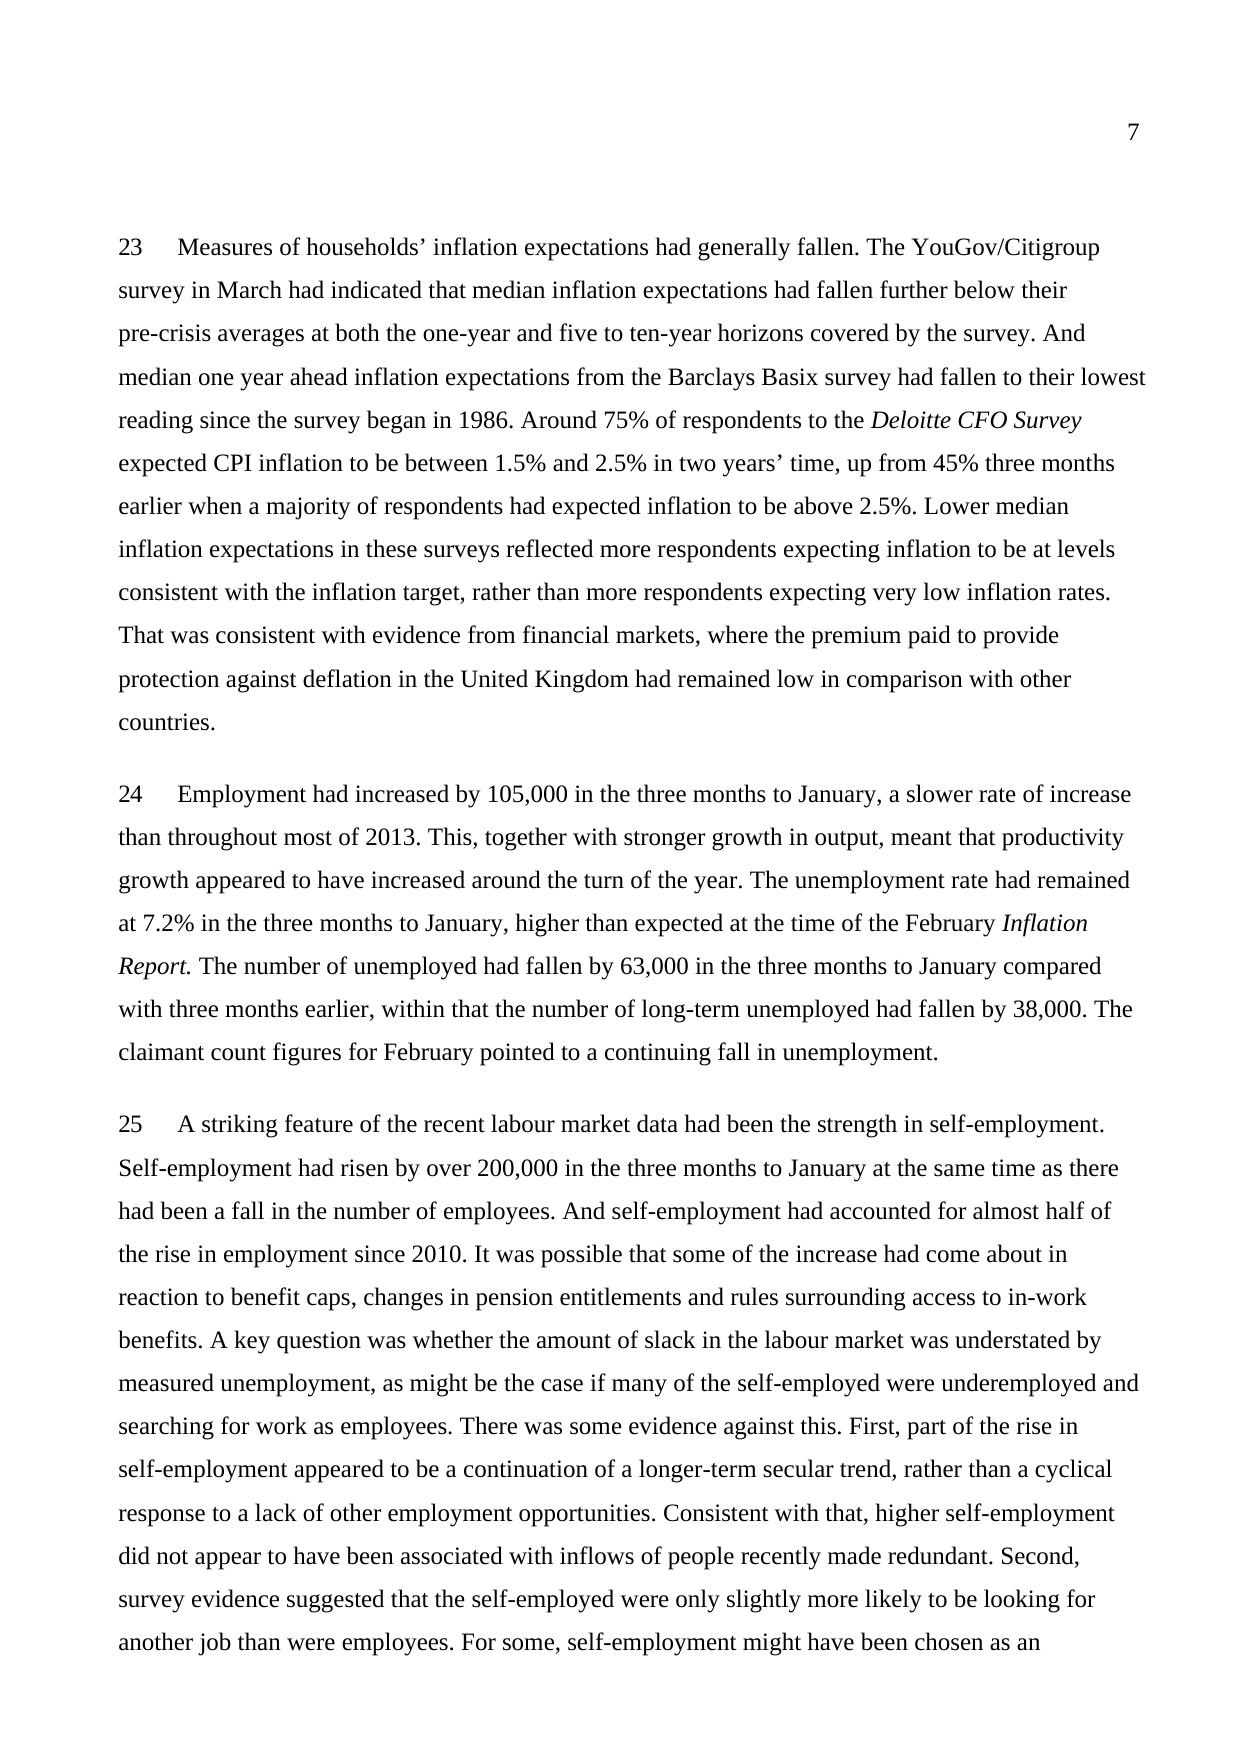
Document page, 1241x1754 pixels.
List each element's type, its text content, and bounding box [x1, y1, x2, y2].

text That was consistent with evidence from financial markets, where the premium paid to provide protection against deflation in the United Kingdom had remained low in comparison with other countries. [118, 621, 1073, 736]
list Measures of households’ inflation expectations had generally fallen. The YouGov/Citigroup survey in March had indicated that median inflation expectations had fallen further below their [118, 232, 1107, 304]
list Employment had increased by 105,000 in the three months to January, a slower rate of increase than throughout most of 2013. This, together with stronger growth in output, meant that productivity growth appeared to have increased around the turn of the year. The unemployment rate had remained at 7.2% in the three months to January, higher than expected at the time of the February Inflation Report. The number of unemployed had fallen by 63,000 in the three months to January compared with three months earlier, within that the number of long-term unemployed had fallen by 38,000. The claimant count figures for February pointed to a continuing fall in unemployment. [118, 779, 1140, 1066]
text pre-crisis averages at both the one-year and five to ten-year horizons covered by the survey. And median one year ahead inflation expectations from the Barclays Basix survey had fallen to their lowest reading since the survey began in 1986. Around 75% of respondents to the Deloitte CFO Survey expected CPI inflation to be between 1.5% and 2.5% in two years’ time, up from 45% three months earlier when a majority of respondents had expected inflation to be above 2.5%. Lower median inflation expectations in these surveys reflected more respondents expecting inflation to be at levels consistent with the inflation target, rather than more respondents expecting very low inflation rates. [118, 318, 1148, 606]
text self-employment appeared to be a continuation of a longer-term secular trend, rather than a cyclical response to a lack of other employment opportunities. Consistent with that, higher self-employment did not appear to have been associated with inflows of people recently made redundant. Second, survey evidence suggested that the self-employed were only slightly more likely to be looking for another job than were employees. For some, self-employment might have been chosen as an [118, 1454, 1127, 1656]
list A striking feature of the recent labour market data had been the strength in self-employment. Self-employment had risen by over 200,000 in the three months to January at the same time as there had been a fall in the number of employees. And self-employment had accounted for almost half of the rise in employment since 2010. It was possible that some of the increase had come about in reaction to benefit caps, changes in pension entitlements and rules surrounding access to in-work benefits. A key question was whether the amount of slack in the labour market was understated by measured unemployment, as might be the case if many of the self-employed were underemployed and searching for work as employees. There was some evidence against this. First, part of the rise in [118, 1109, 1139, 1440]
